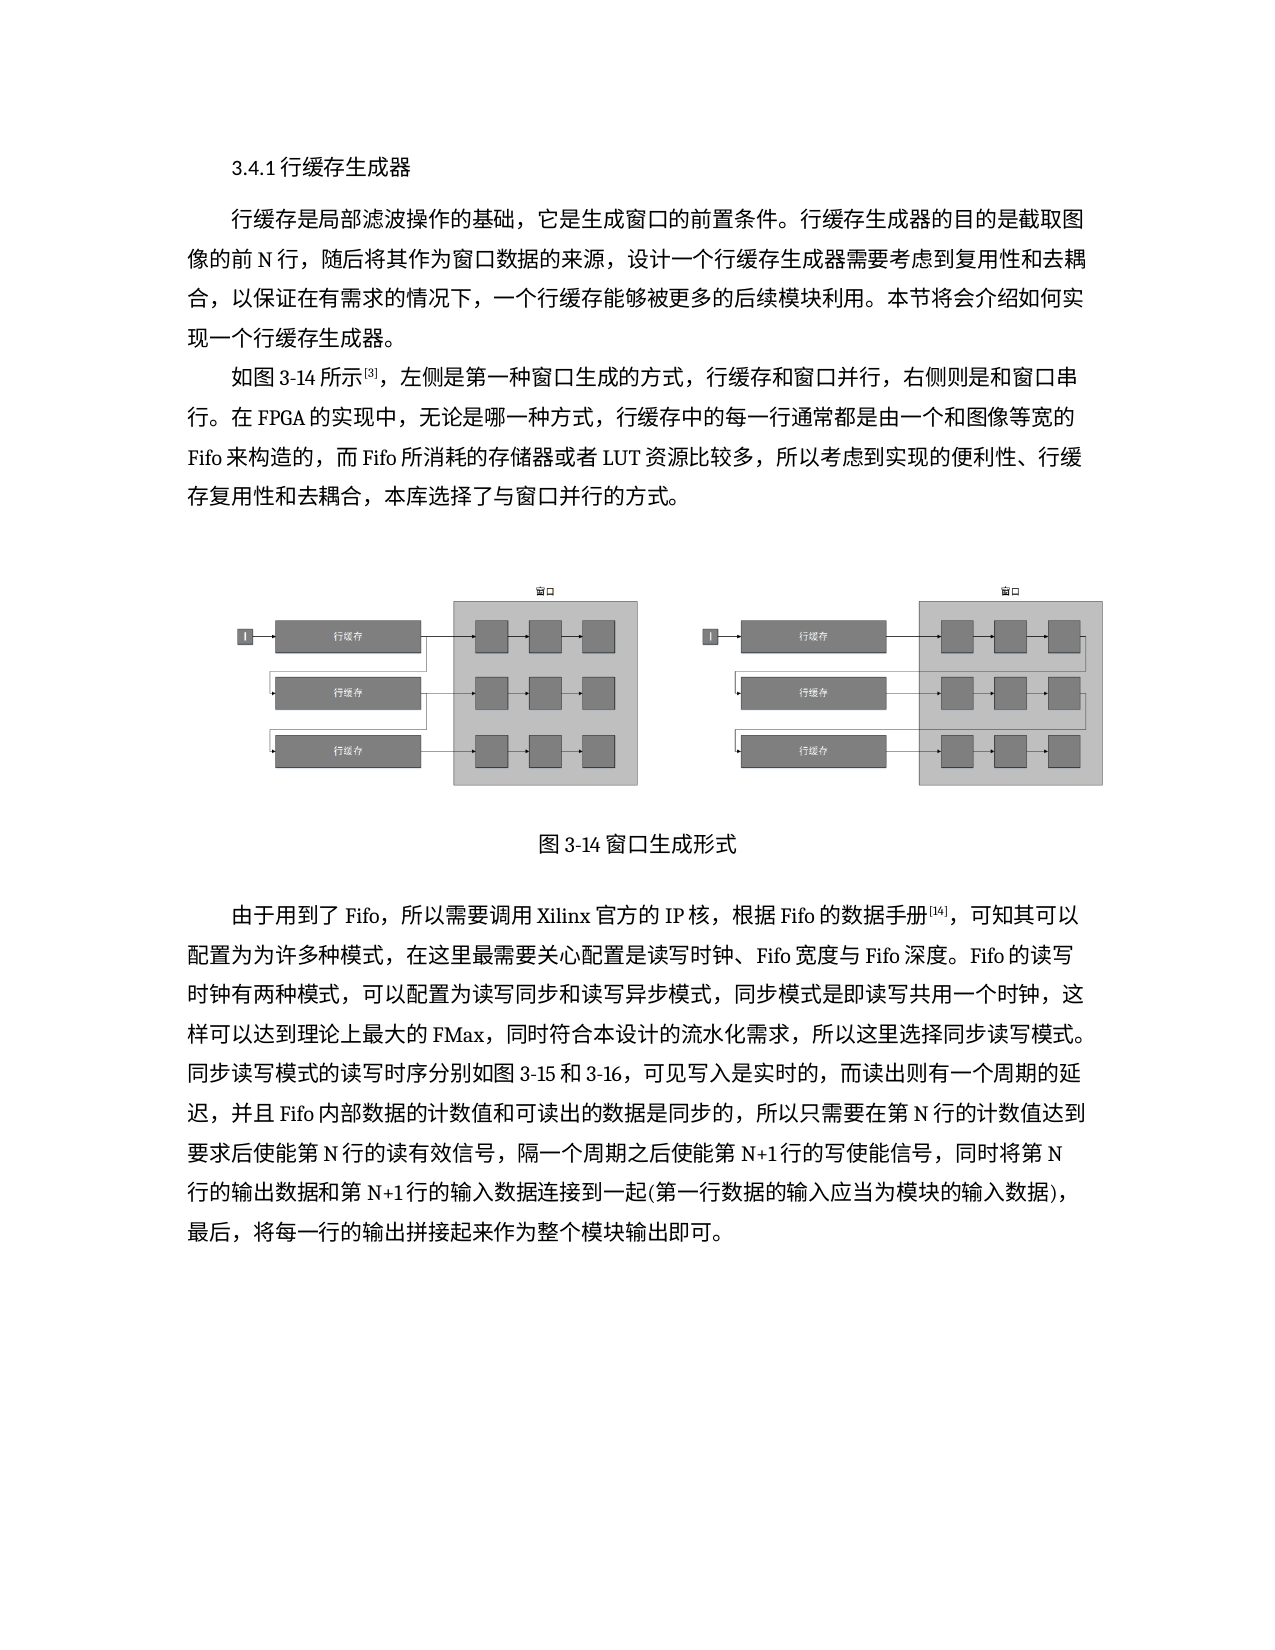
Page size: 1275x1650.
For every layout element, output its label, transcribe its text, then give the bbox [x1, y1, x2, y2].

text 由于用到了Fifo，所以需要调用Xilinx官方的IP核，根据Fifo的数据手册[14]，可知其可以配置为为许多种模式，在这里最需要关心配置是读写时钟、Fifo宽度与Fifo深度。Fifo的读写时钟有两种模式，可以配置为读写同步和读写异步模式，同步模式是即读写共用一个时钟，这样可以达到理论上最大的FMax，同时符合本设计的流水化需求，所以这里选择同步读写模式。同步读写模式的读写时序分别如图3-15和3-16，可见写入是实时的，而读出则有一个周期的延迟，并且Fifo内部数据的计数值和可读出的数据是同步的，所以只需要在第N行的计数值达到要求后使能第N行的读有效信号，隔一个周期之后使能第N+1行的写使能信号，同时将第N行的输出数据和第N+1行的输入数据连接到一起(第一行数据的输入应当为模块的输入数据)，最后，将每一行的输出拼接起来作为整个模块输出即可。 [187, 898, 1087, 1246]
text 行缓存是局部滤波操作的基础，它是生成窗口的前置条件。行缓存生成器的目的是截取图像的前N行，随后将其作为窗口数据的来源，设计一个行缓存生成器需要考虑到复用性和去耦合，以保证在有需求的情况下，一个行缓存能够被更多的后续模块利用。本节将会介绍如何实现一个行缓存生成器。 [187, 202, 1087, 352]
subtitle 3.4.1行缓存生成器 [187, 150, 1087, 182]
picture [231, 550, 1107, 820]
text 如图3-14所示[3]，左侧是第一种窗口生成的方式，行缓存和窗口并行，右侧则是和窗口串行。在FPGA的实现中，无论是哪一种方式，行缓存中的每一行通常都是由一个和图像等宽的Fifo来构造的，而Fifo所消耗的存储器或者LUT资源比较多，所以考虑到实现的便利性、行缓存复用性和去耦合，本库选择了与窗口并行的方式。 [187, 360, 1087, 511]
